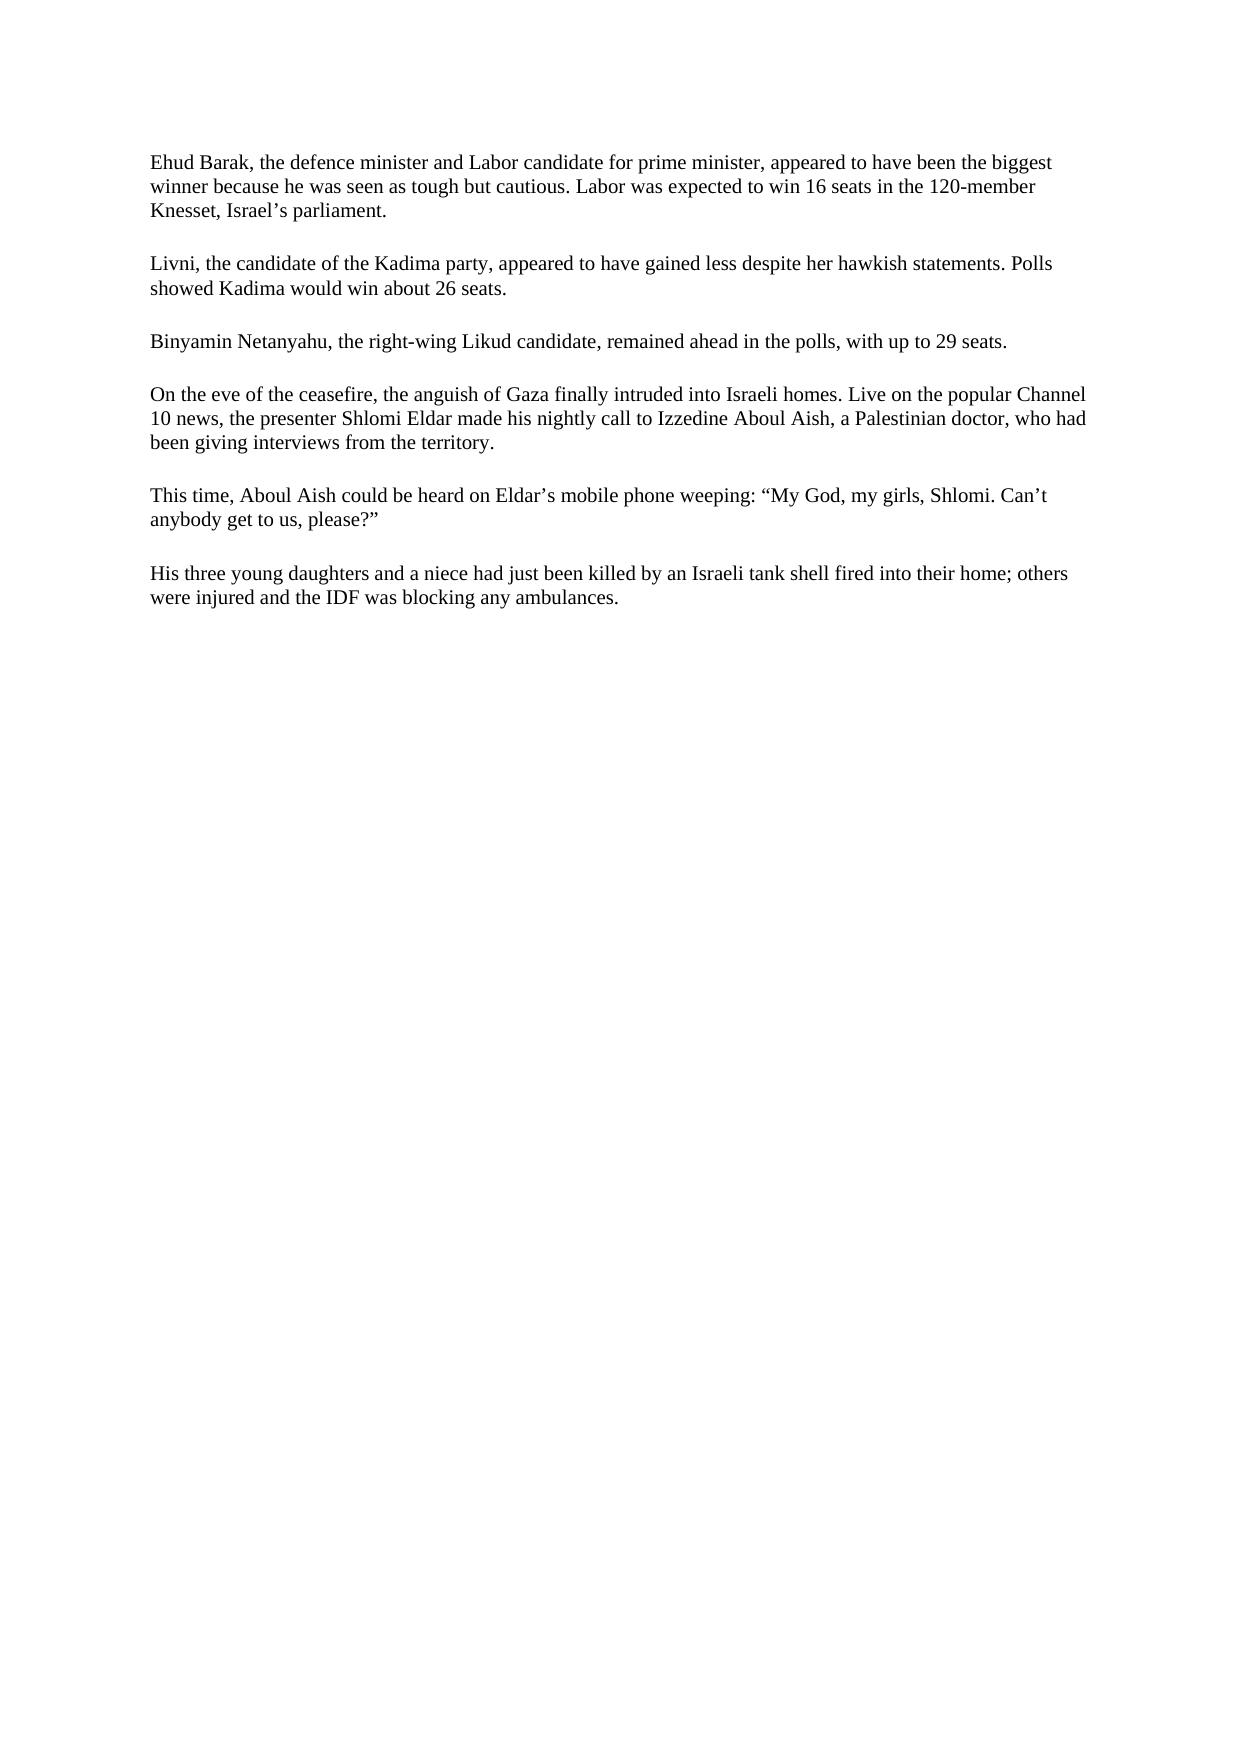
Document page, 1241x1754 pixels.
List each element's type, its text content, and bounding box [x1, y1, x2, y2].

text On the eve of the ceasefire, the anguish of Gaza finally intruded into Israeli homes. Live on the popular Channel 10 news, the presenter Shlomi Eldar made his nightly call to Izzedine Aboul Aish, a Palestinian doctor, who had been giving interviews from the territory. [150, 382, 1090, 454]
text Livni, the candidate of the Kadima party, appeared to have gained less despite her hawkish statements. Polls showed Kadima would win about 26 seats. [150, 251, 1090, 299]
text This time, Aboul Aish could be heard on Eldar’s mobile phone weeping: “My God, my girls, Shlomi. Can’t anybody get to us, please?” [150, 483, 1090, 531]
text Binyamin Netanyahu, the right-wing Likud candidate, remained ahead in the polls, with up to 29 seats. [150, 329, 1090, 353]
text His three young daughters and a niece had just been killed by an Israeli tank shell fired into their home; others were injured and the IDF was blocking any ambulances. [150, 561, 1090, 609]
text Ehud Barak, the defence minister and Labor candidate for prime minister, appeared to have been the biggest winner because he was seen as tough but cautious. Labor was expected to win 16 seats in the 120-member Knesset, Israel’s parliament. [150, 150, 1090, 222]
